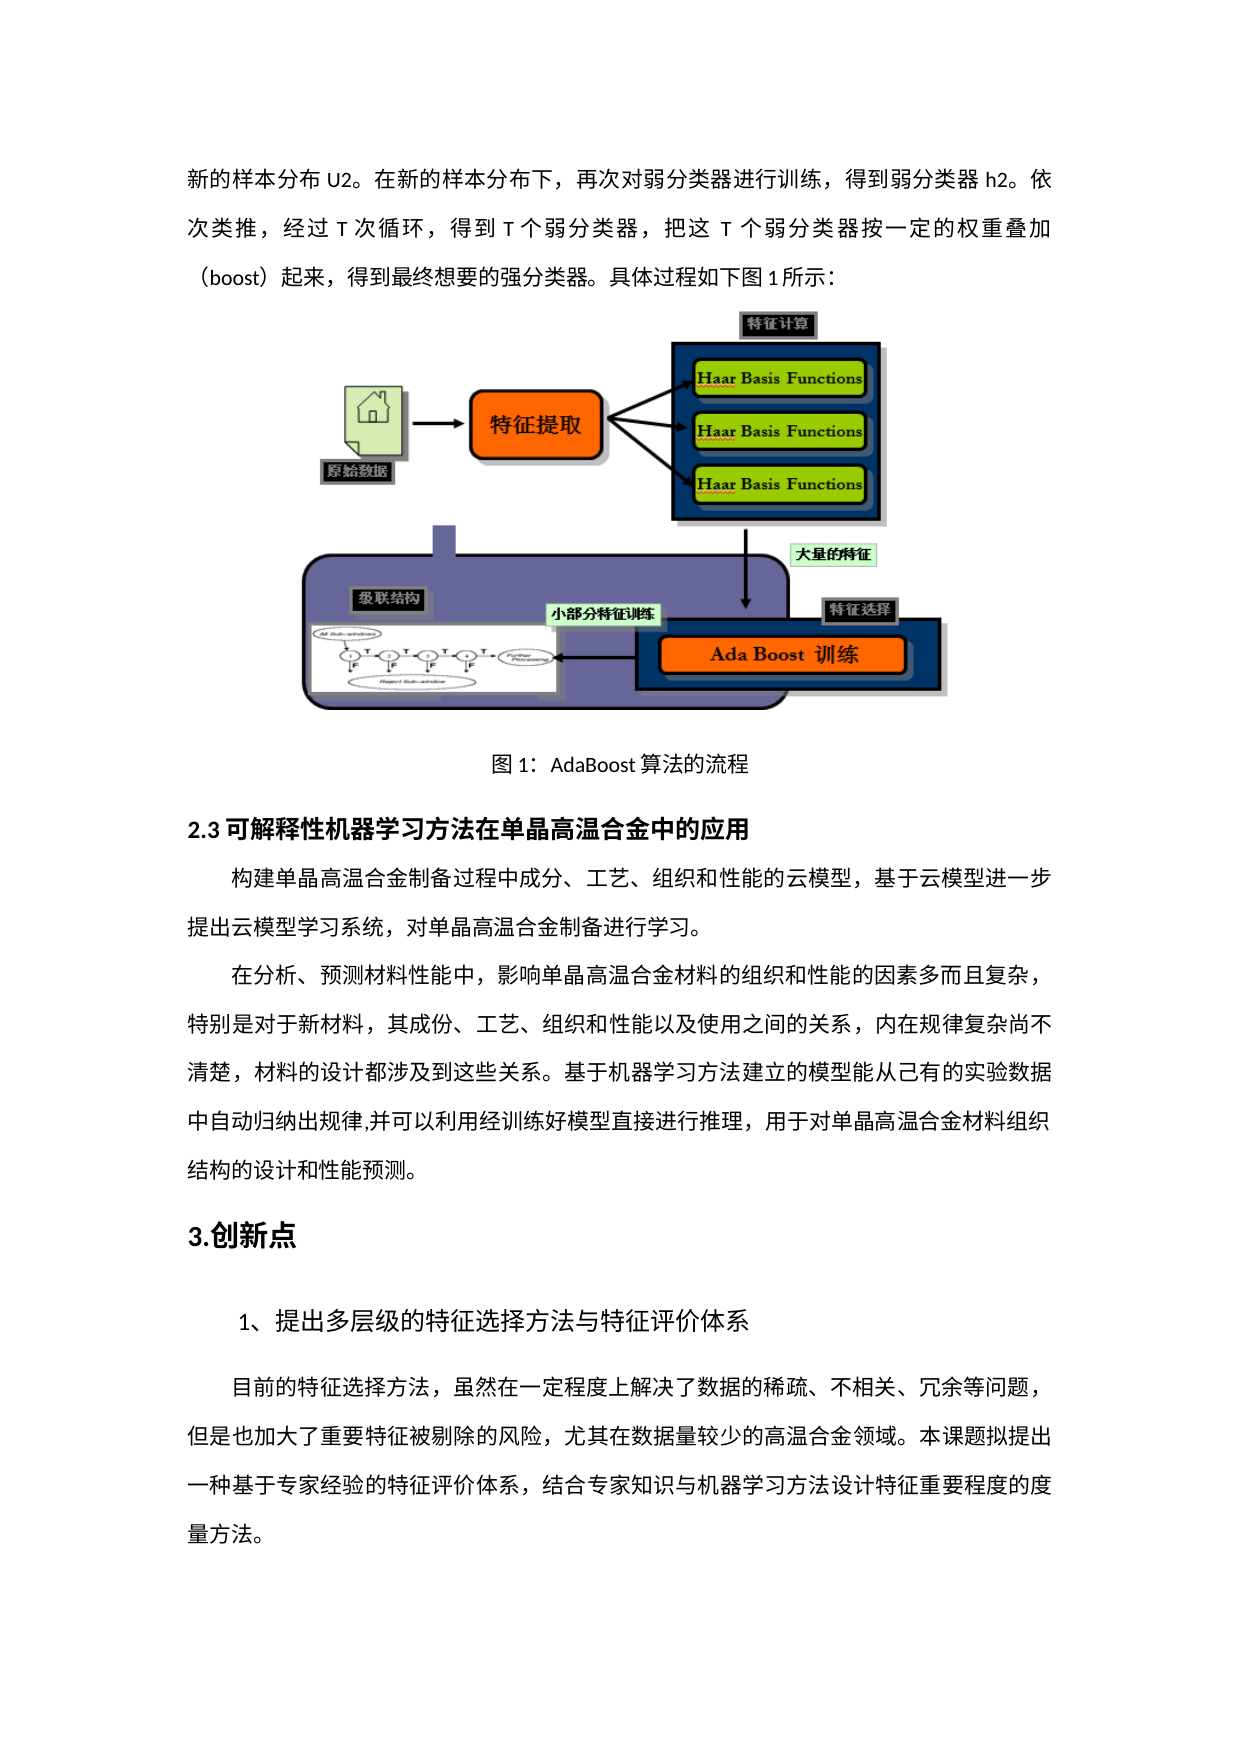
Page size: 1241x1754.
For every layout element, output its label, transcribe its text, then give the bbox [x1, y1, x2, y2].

text 3.创新点 [187, 1201, 1053, 1266]
text 图1：AdaBoost算法的流程 [187, 747, 1053, 779]
text 在分析、预测材料性能中，影响单晶高温合金材料的组织和性能的因素多而且复杂，特别是对于新材料，其成份、工艺、组织和性能以及使用之间的关系，内在规律复杂尚不清楚，材料的设计都涉及到这些关系。基于机器学习方法建立的模型能从己有的实验数据中自动归纳出规律,并可以利用经训练好模型直接进行推理，用于对单晶高温合金材料组织结构的设计和性能预测。 [187, 957, 1053, 1185]
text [187, 162, 1053, 292]
text 1、提出多层级的特征选择方法与特征评价体系 [187, 1287, 1053, 1352]
picture [285, 307, 956, 710]
text 2.3 可解释性机器学习方法在单晶高温合金中的应用 [187, 795, 1053, 860]
text 构建单晶高温合金制备过程中成分、工艺、组织和性能的云模型，基于云模型进一步提出云模型学习系统，对单晶高温合金制备进行学习。 [187, 860, 1053, 942]
text 目前的特征选择方法，虽然在一定程度上解决了数据的稀疏、不相关、冗余等问题，但是也加大了重要特征被剔除的风险，尤其在数据量较少的高温合金领域。本课题拟提出一种基于专家经验的特征评价体系，结合专家知识与机器学习方法设计特征重要程度的度量方法。 [187, 1370, 1053, 1549]
